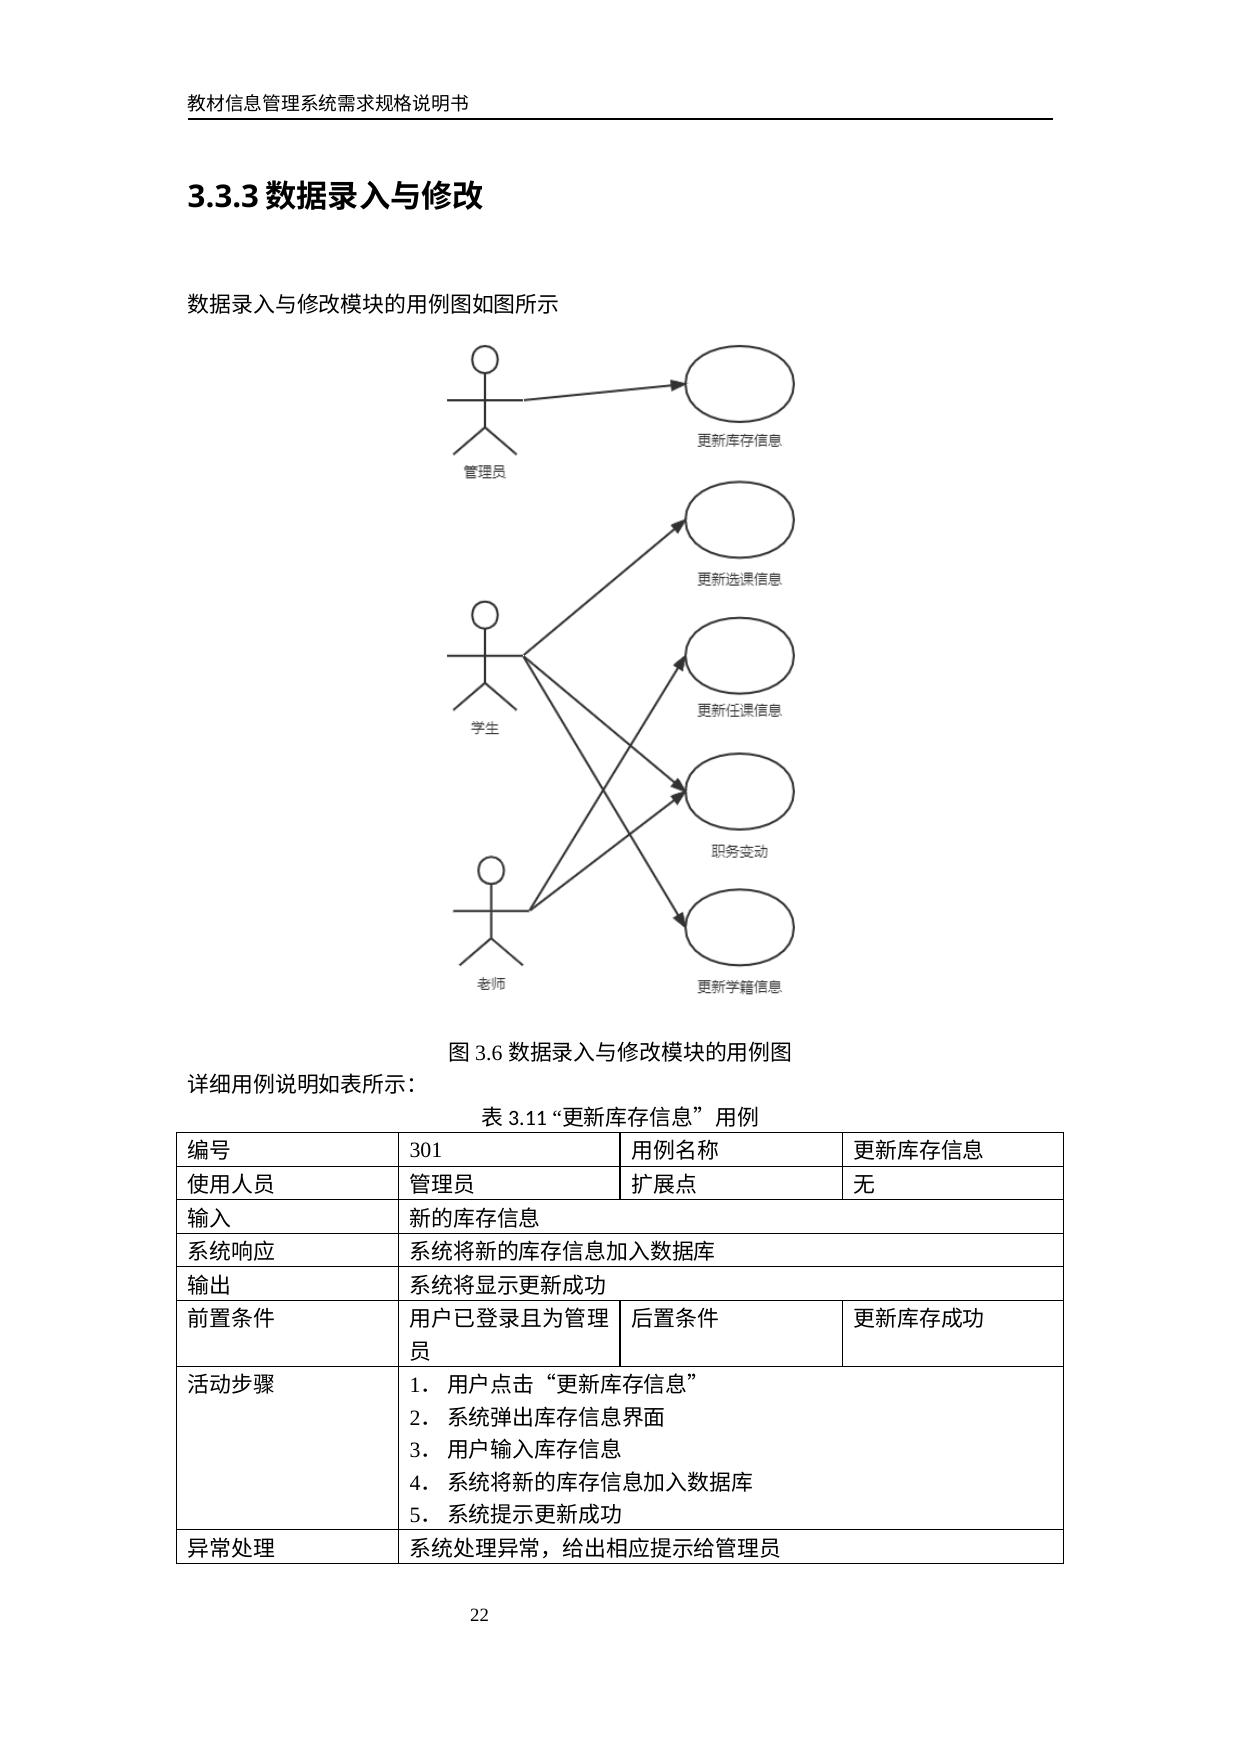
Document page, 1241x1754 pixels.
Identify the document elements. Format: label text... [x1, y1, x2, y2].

text 详细用例说明如表所示： [187, 1067, 1053, 1099]
table_cell 后置条件 [621, 1301, 842, 1366]
table_cell 系统响应 [177, 1234, 398, 1266]
subtitle 3.3.3数据录入与修改 [187, 162, 1053, 227]
table_cell 前置条件 [177, 1301, 398, 1366]
table_cell 系统将显示更新成功 [399, 1267, 1063, 1300]
table_cell 用户点击“更新库存信息” 系统弹出库存信息界面 用户输入库存信息 系统将新的库存信息加入数据库 系统提示更新成功 [399, 1367, 1063, 1529]
table_cell 输出 [177, 1267, 398, 1300]
table_cell 用户已登录且为管理员 [399, 1301, 619, 1366]
picture [420, 319, 821, 1029]
table_cell 新的库存信息 [399, 1200, 1063, 1233]
table_cell 管理员 [399, 1167, 619, 1199]
table_cell 输入 [177, 1200, 398, 1233]
table_cell 更新库存成功 [843, 1301, 1063, 1366]
text 表3.11 “更新库存信息”用例 [187, 1099, 1053, 1132]
table_cell 系统将新的库存信息加入数据库 [399, 1234, 1063, 1266]
table_header 用例名称 [621, 1133, 842, 1166]
table_cell 无 [843, 1167, 1063, 1199]
table_cell 活动步骤 [177, 1367, 398, 1529]
table_header 更新库存信息 [843, 1133, 1063, 1166]
text 数据录入与修改模块的用例图如图所示 [187, 287, 1053, 319]
table_cell 扩展点 [621, 1167, 842, 1199]
table_header 编号 [177, 1133, 398, 1166]
table_cell 系统处理异常，给出相应提示给管理员 [399, 1530, 1063, 1563]
table_cell 异常处理 [177, 1530, 398, 1563]
text 图 3.6 数据录入与修改模块的用例图 [187, 1034, 1053, 1067]
table_header 301 [399, 1133, 619, 1166]
table_cell 使用人员 [177, 1167, 398, 1199]
